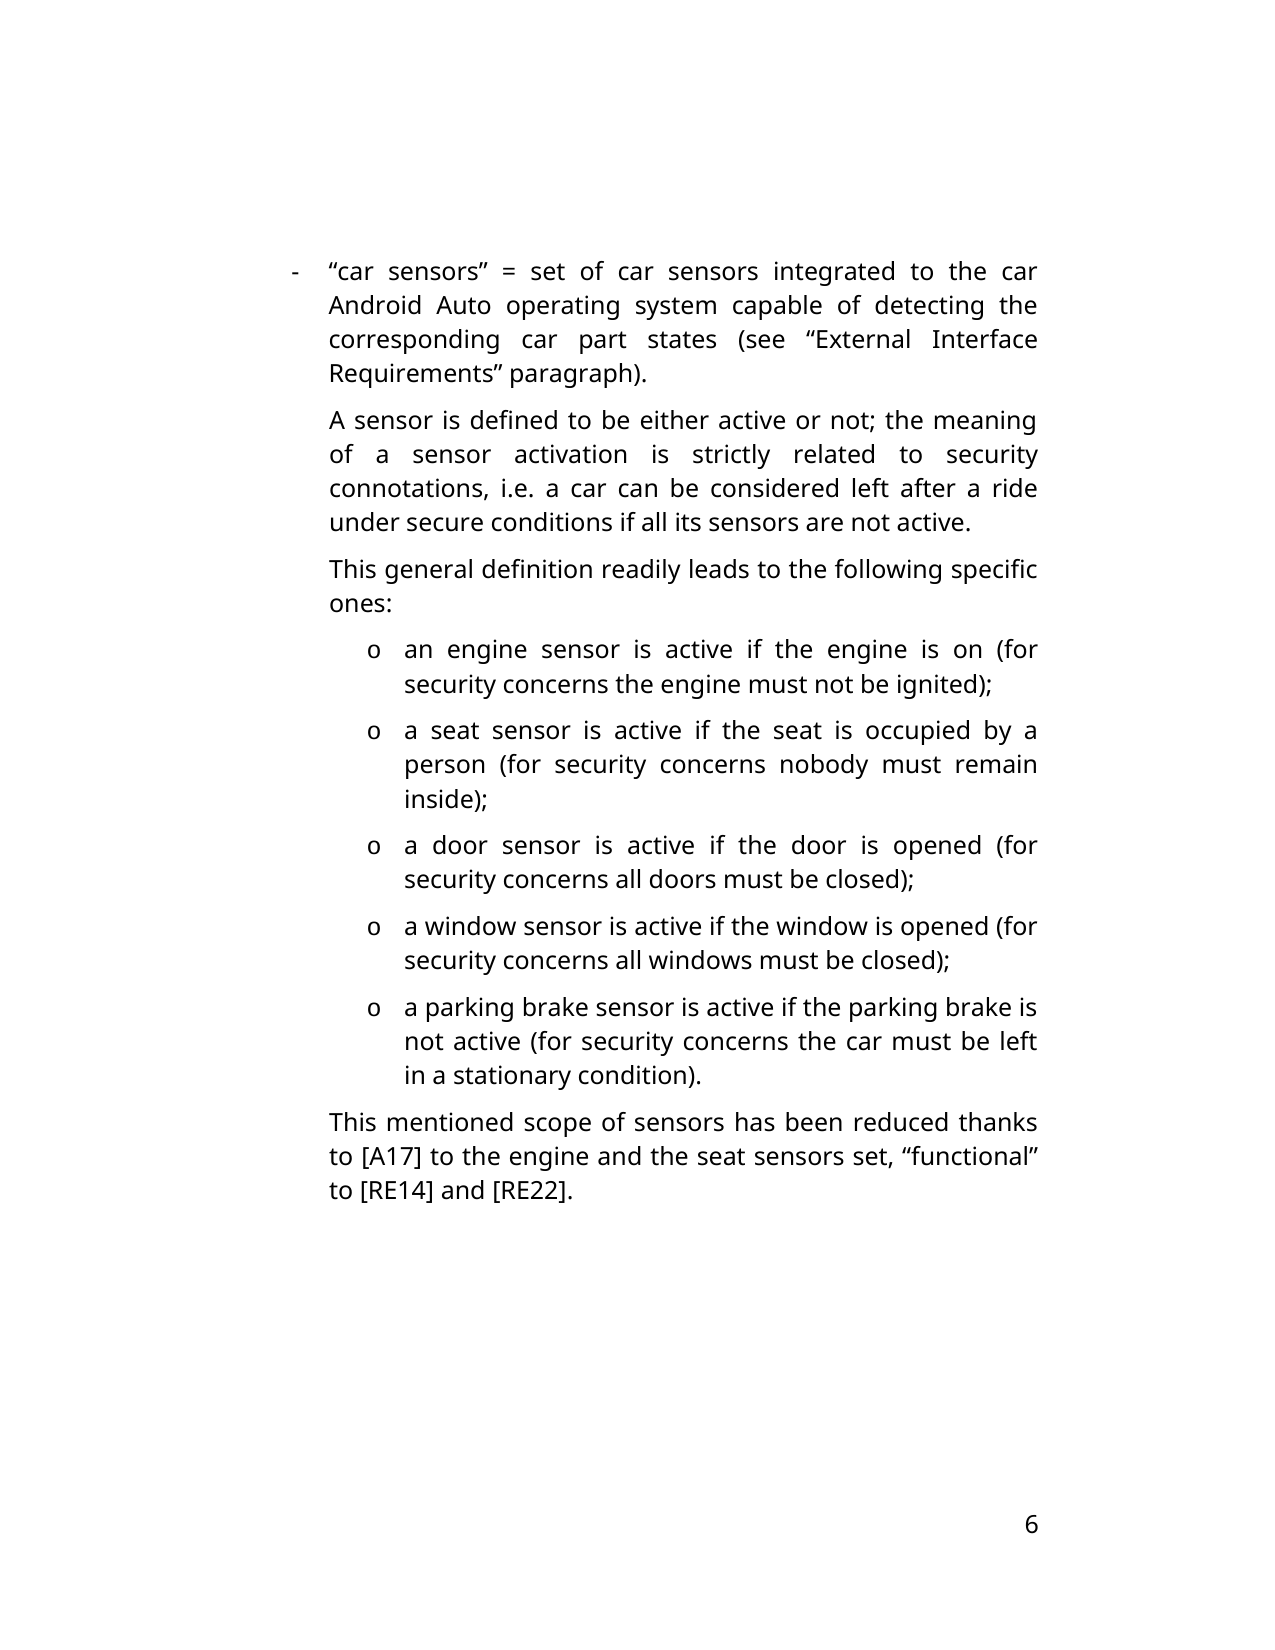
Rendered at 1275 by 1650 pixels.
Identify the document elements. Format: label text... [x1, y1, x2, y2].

list a parking brake sensor is active if the parking brake is not active (for security concerns the car must be left in a stationary condition). [366, 989, 1039, 1092]
list This mentioned scope of sensors has been reduced thanks to [A17] to the engine and the seat sensors set, “functional” to [RE14] and [RE22]. [329, 1104, 1039, 1207]
list an engine sensor is active if the engine is on (for security concerns the engine must not be ignited); [366, 632, 1039, 700]
list a seat sensor is active if the seat is occupied by a person (for security concerns nobody must remain inside); [366, 713, 1039, 815]
list A sensor is defined to be either active or not; the meaning of a sensor activation is strictly related to security connotations, i.e. a car can be considered left after a ride under secure conditions if all its sensors are not active. [329, 403, 1039, 539]
list a door sensor is active if the door is opened (for security concerns all doors must be closed); [366, 828, 1039, 896]
list “car sensors” = set of car sensors integrated to the car Android Auto operating system capable of detecting the corresponding car part states (see “External Interface Requirements” paragraph). [291, 254, 1039, 390]
list This general definition readily leads to the following specific ones: [329, 551, 1039, 619]
list a window sensor is active if the window is opened (for security concerns all windows must be closed); [366, 909, 1039, 977]
